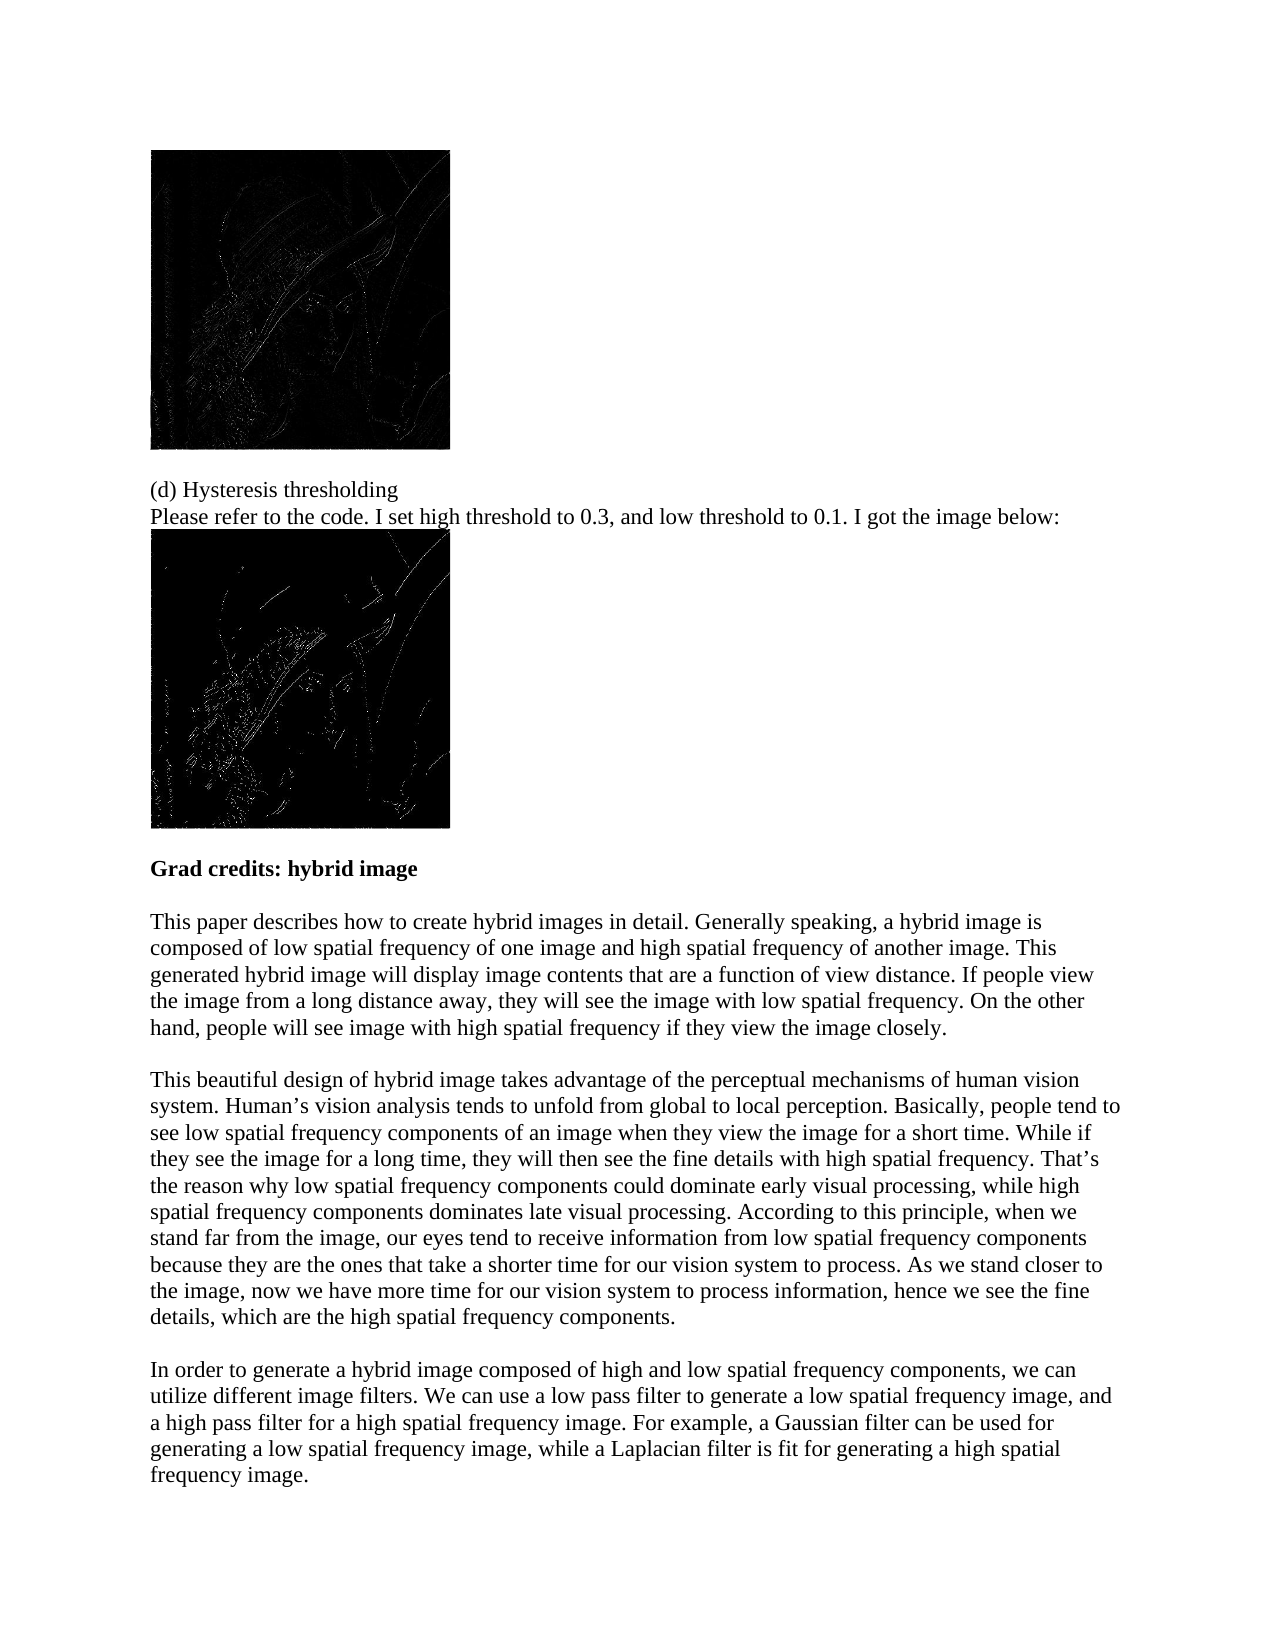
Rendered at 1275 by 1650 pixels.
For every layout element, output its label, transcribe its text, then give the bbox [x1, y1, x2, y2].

text In order to generate a hybrid image composed of high and low spatial frequency components, we can utilize different image filters. We can use a low pass filter to generate a low spatial frequency image, and a high pass filter for a high spatial frequency image. For example, a Gaussian filter can be used for generating a low spatial frequency image, while a Laplacian filter is fit for generating a high spatial frequency image. [150, 1356, 1125, 1488]
picture [150, 529, 451, 829]
text This beautiful design of hybrid image takes advantage of the perceptual mechanisms of human vision system. Human’s vision analysis tends to unfold from global to local perception. Basically, people tend to see low spatial frequency components of an image when they view the image for a short time. While if they see the image for a long time, they will then see the fine details with high spatial frequency. That’s the reason why low spatial frequency components could dominate early visual processing, while high spatial frequency components dominates late visual processing. According to this principle, when we stand far from the image, our eyes tend to receive information from low spatial frequency components because they are the ones that take a shorter time for our vision system to process. As we stand closer to the image, now we have more time for our vision system to process information, hence we see the fine details, which are the high spatial frequency components. [150, 1066, 1125, 1330]
text This paper describes how to create hybrid images in detail. Generally speaking, a hybrid image is composed of low spatial frequency of one image and high spatial frequency of another image. This generated hybrid image will display image contents that are a function of view distance. If people view the image from a long distance away, they will see the image with low spatial frequency. On the other hand, people will see image with high spatial frequency if they view the image closely. [150, 908, 1125, 1040]
picture [150, 150, 451, 450]
text Grad credits: hybrid image [150, 855, 1125, 882]
text (d) Hysteresis thresholding [150, 476, 1125, 503]
text Please refer to the code. I set high threshold to 0.3, and low threshold to 0.1. I got the image below: [150, 503, 1125, 529]
